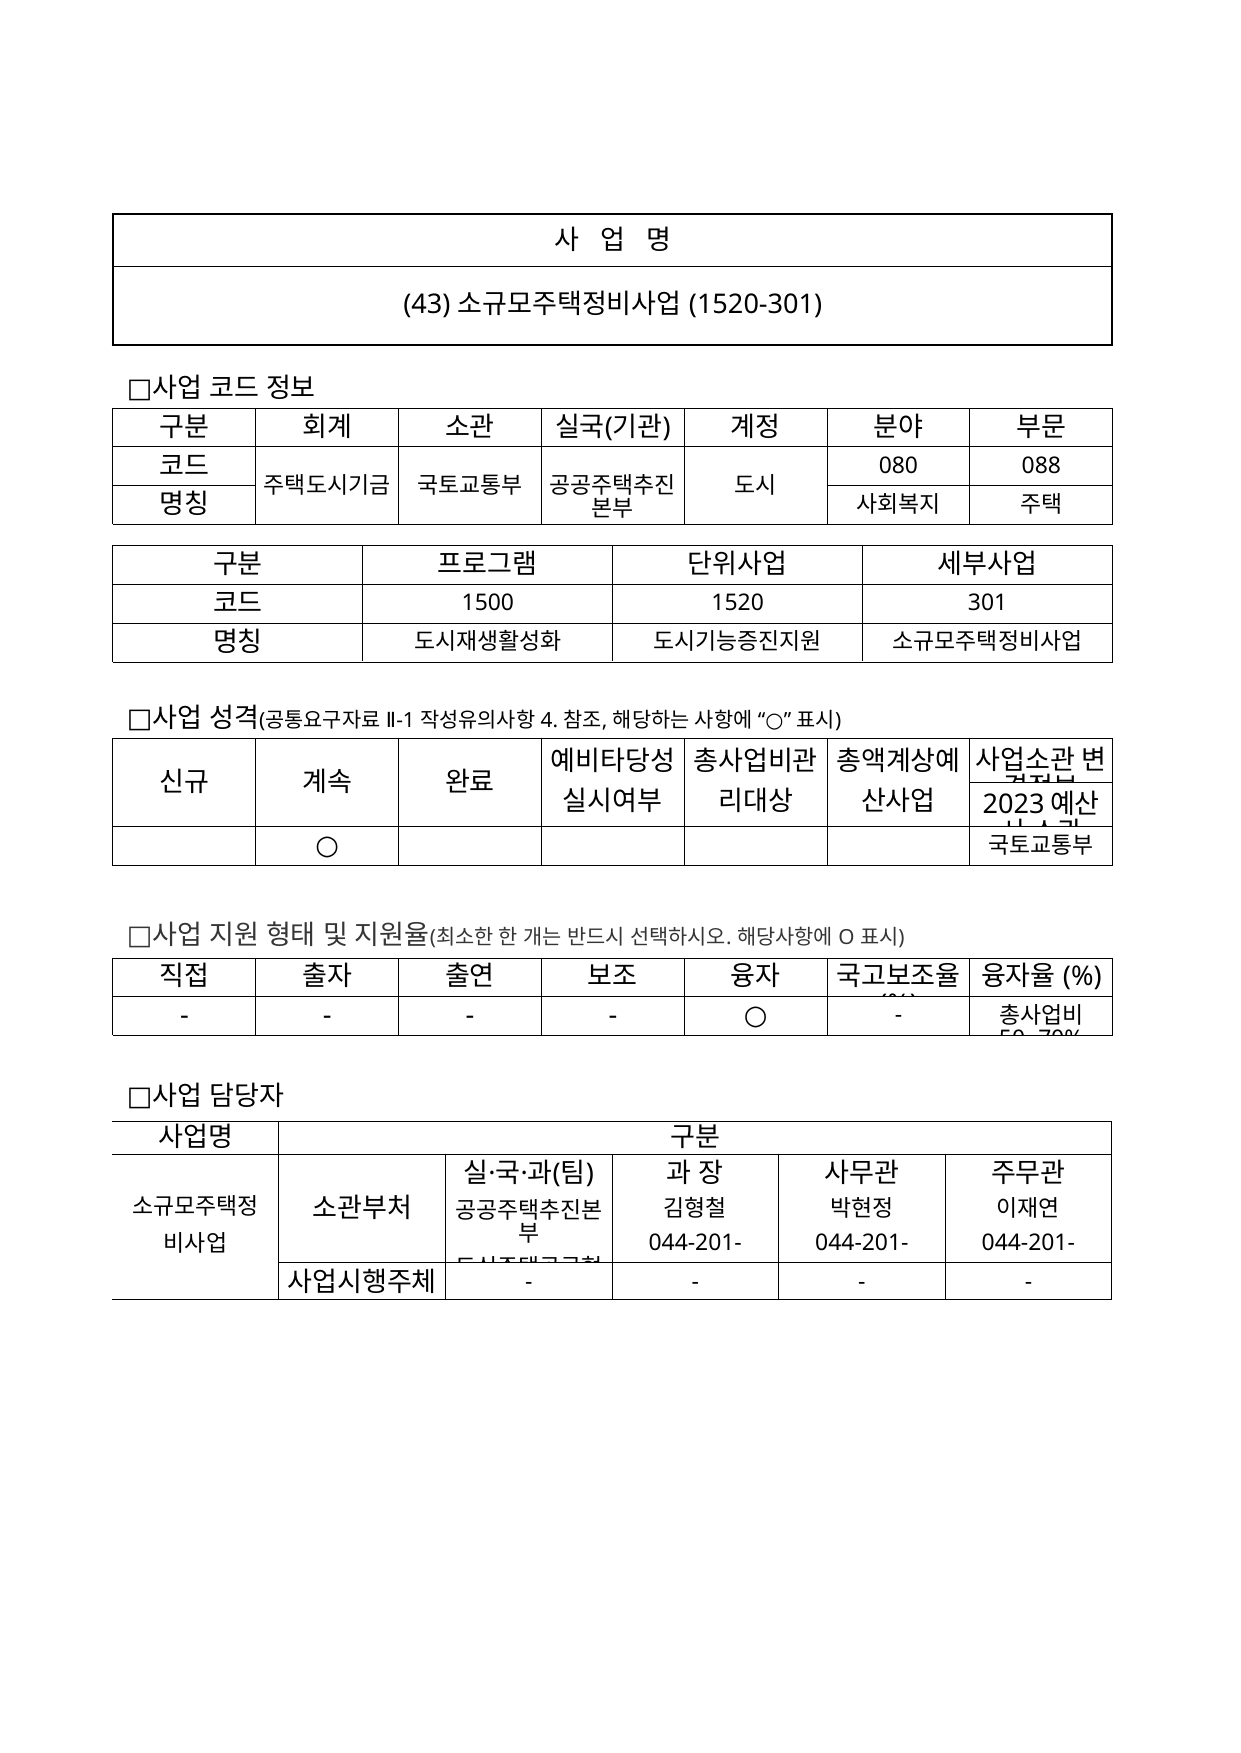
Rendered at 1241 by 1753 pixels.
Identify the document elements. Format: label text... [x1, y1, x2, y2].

text □사업 성격(공통요구자료 Ⅱ-1 작성유의사항 4. 참조, 해당하는 사항에 “○” 표시) [127, 705, 1122, 733]
table_header 사업명 [112, 1122, 278, 1154]
table_cell [542, 827, 684, 865]
table_header 보조 [542, 959, 684, 996]
text □사업 코드 정보 [127, 376, 1122, 403]
table_cell 코드 [113, 447, 255, 485]
table_cell 국토교통부 [399, 447, 541, 524]
table_header 직접 [113, 959, 255, 996]
table_cell (43) 소규모주택정비사업 (1520-301) [114, 267, 1111, 344]
table_header 부문 [970, 409, 1112, 446]
table_cell 명칭 [113, 486, 255, 524]
table_header 실국(기관) [542, 409, 684, 446]
table_cell 도시기능증진지원 [613, 624, 862, 661]
table_header 융자율 (%) [970, 959, 1112, 996]
table_cell 과 장 김형철 044-201-4937 [613, 1155, 778, 1262]
table_cell ○ [256, 827, 398, 865]
table_cell 사무관 박현정 044-201-4941 [779, 1155, 945, 1262]
table_cell 국토교통부 [970, 827, 1112, 865]
table_header 완료 [399, 739, 541, 826]
table_cell [685, 827, 827, 865]
table_header 예비타당성실시여부 [542, 739, 684, 826]
table_header 사 업 명 [114, 215, 1111, 266]
table_cell - [613, 1263, 778, 1299]
table_header 세부사업 [863, 546, 1112, 584]
table_cell - [542, 997, 684, 1035]
table_header 프로그램 [363, 546, 612, 584]
table_cell 2023예산 시 소관 [970, 783, 1112, 826]
table_cell - [828, 997, 969, 1035]
table_cell [113, 827, 255, 865]
table_cell 도시재생활성화 [363, 624, 612, 661]
table_cell - [779, 1263, 945, 1299]
table_header 구분 [113, 546, 362, 584]
table_header 출연 [399, 959, 541, 996]
table_cell 주무관 이재연 044-201-4945 [946, 1155, 1111, 1262]
table_cell 301 [863, 585, 1112, 622]
table_cell 소관부처 [279, 1155, 445, 1262]
table_cell - [446, 1263, 612, 1299]
table_cell 소규모주택정비사업 [112, 1155, 278, 1299]
table_cell 실·국·과(팀) 공공주택추진본부 도심주택공급협력과 [446, 1155, 612, 1262]
table_cell 088 [970, 447, 1112, 485]
table_cell [828, 827, 969, 865]
table_cell ○ [685, 997, 827, 1035]
table_cell [399, 827, 541, 865]
table_cell 080 [828, 447, 969, 485]
table_cell 사업시행주체 [279, 1263, 445, 1299]
table_cell 소규모주택정비사업 [863, 624, 1112, 661]
table_header 신규 [113, 739, 255, 826]
table_cell 도시 [685, 447, 827, 524]
table_cell 코드 [113, 585, 362, 622]
table_header 구분 [279, 1122, 1111, 1154]
table_cell 주택도시기금 [256, 447, 398, 524]
table_header 분야 [828, 409, 969, 446]
table_header 총사업비관리대상 [685, 739, 827, 826]
table_cell - [256, 997, 398, 1035]
table_cell - [113, 997, 255, 1035]
table_header 국고보조율(%) [828, 959, 969, 996]
table_header 총액계상예산사업 [828, 739, 969, 826]
table_cell 총사업비 50~70% [970, 997, 1112, 1035]
table_cell 사회복지 [828, 486, 969, 524]
table_header 소관 [399, 409, 541, 446]
table_cell 1500 [363, 585, 612, 622]
table_header 회계 [256, 409, 398, 446]
table_cell 공공주택추진본부 [542, 447, 684, 524]
table_cell 1520 [613, 585, 862, 622]
table_cell 주택 [970, 486, 1112, 524]
table_header 융자 [685, 959, 827, 996]
table_cell - [399, 997, 541, 1035]
text □사업 지원 형태 및 지원율(최소한 한 개는 반드시 선택하시오. 해당사항에 O 표시) [127, 922, 1122, 950]
table_header 계정 [685, 409, 827, 446]
table_header 출자 [256, 959, 398, 996]
table_cell - [946, 1263, 1111, 1299]
table_header 구분 [113, 409, 255, 446]
text □사업 담당자 [127, 1083, 1122, 1111]
table_cell 명칭 [113, 624, 362, 661]
table_header 사업소관 변경정보 [970, 739, 1112, 782]
table_header 단위사업 [613, 546, 862, 584]
table_header 계속 [256, 739, 398, 826]
